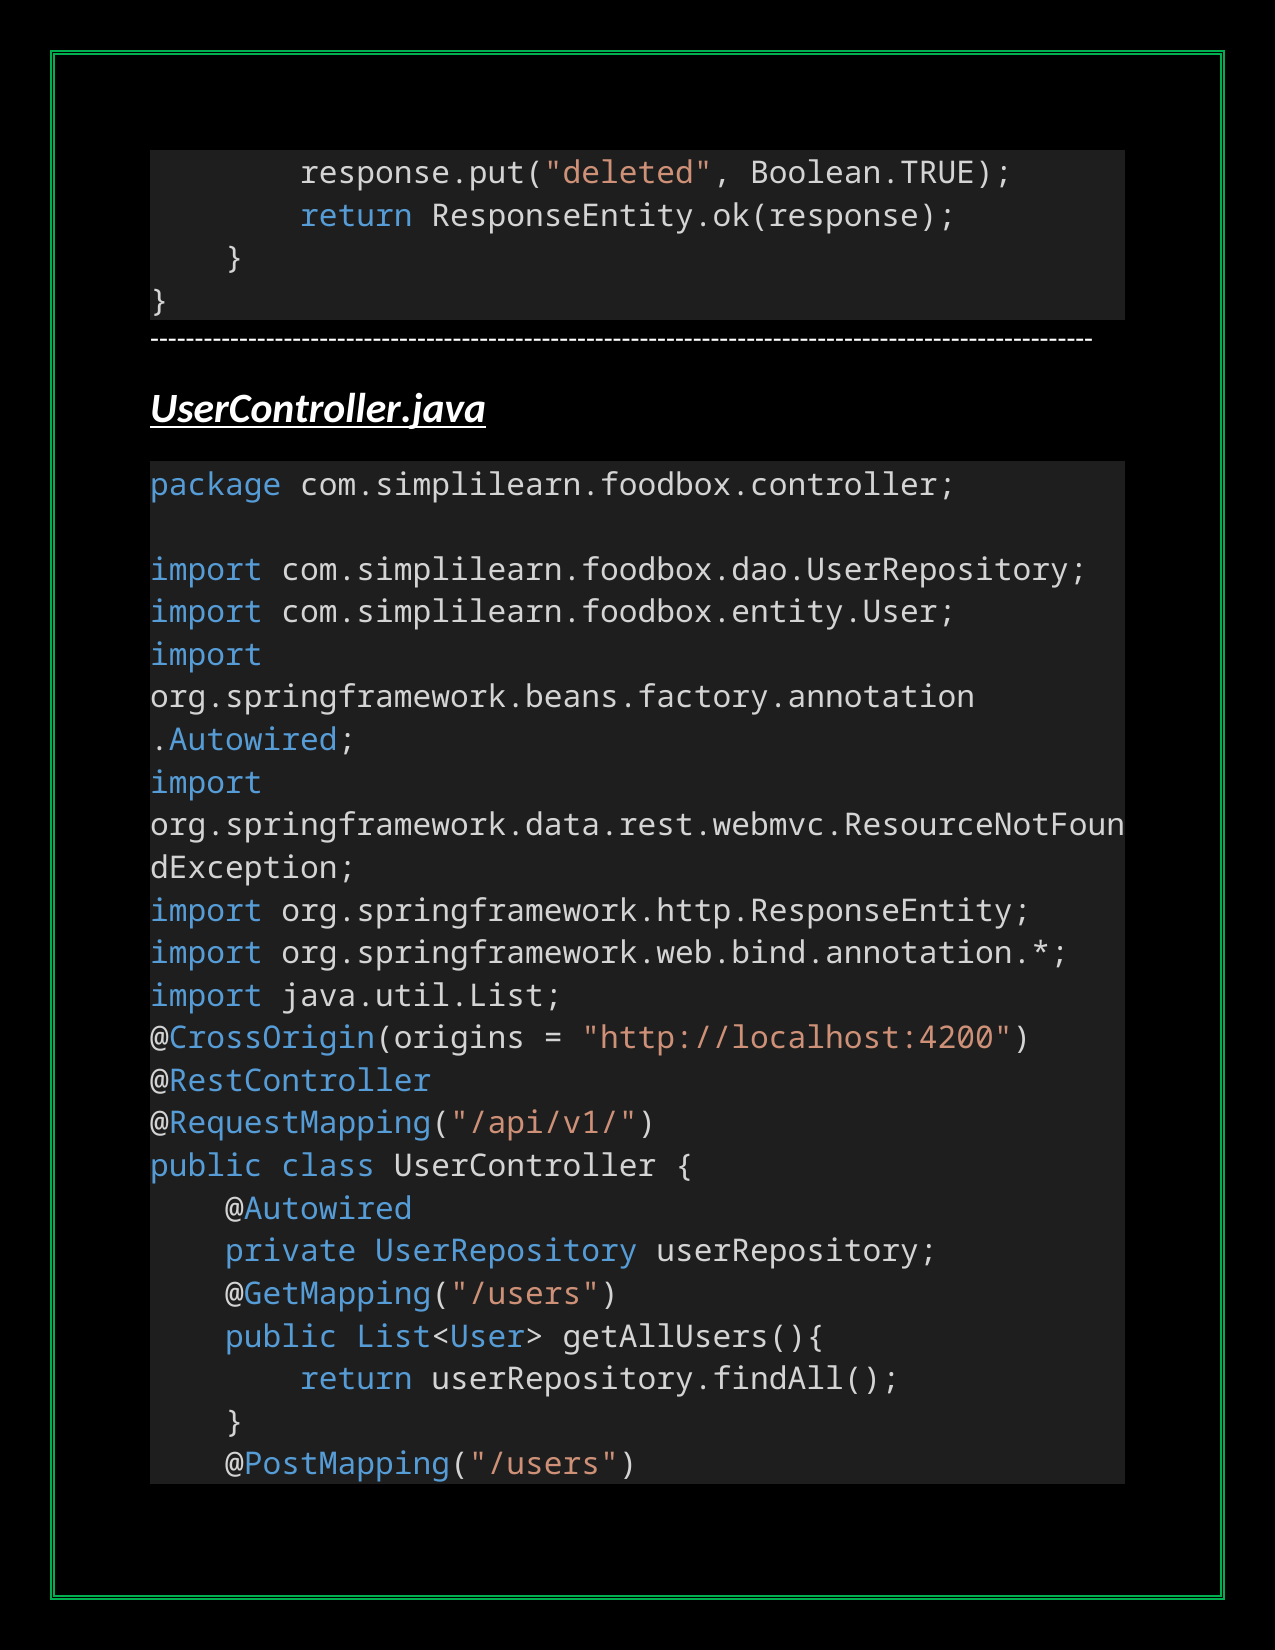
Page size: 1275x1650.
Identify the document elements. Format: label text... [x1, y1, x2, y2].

text import java.util.List; [150, 973, 1125, 1015]
text @CrossOrigin(origins = "http://localhost:4200") [150, 1015, 1125, 1058]
text import com.simplilearn.foodbox.entity.User; [150, 589, 1125, 632]
text import org.springframework.http.ResponseEntity; [150, 887, 1125, 930]
text response.put("deleted", Boolean.TRUE); [150, 150, 1125, 193]
text UserController.java [150, 382, 1125, 433]
text ---------------------------------------------------------------------------------------------------------- [150, 320, 1125, 356]
text return userRepository.findAll(); [150, 1356, 1125, 1399]
text @RequestMapping("/api/v1/") [150, 1101, 1125, 1143]
text public class UserController { [150, 1143, 1125, 1186]
text import org.springframework.beans.factory.annotation.Autowired; [150, 632, 1125, 760]
text @GetMapping("/users") [150, 1271, 1125, 1313]
text import com.simplilearn.foodbox.dao.UserRepository; [150, 547, 1125, 589]
text import org.springframework.data.rest.webmvc.ResourceNotFoundException; [150, 760, 1125, 887]
text } [150, 1399, 1125, 1441]
text @PostMapping("/users") [150, 1441, 1125, 1484]
text private UserRepository userRepository; [150, 1228, 1125, 1271]
text package com.simplilearn.foodbox.controller; [150, 461, 1125, 504]
text @Autowired [150, 1186, 1125, 1228]
text return ResponseEntity.ok(response); [150, 193, 1125, 235]
text } [150, 235, 1125, 278]
text @RestController [150, 1058, 1125, 1101]
text public List<User> getAllUsers(){ [150, 1313, 1125, 1356]
text } [150, 278, 1125, 320]
text import org.springframework.web.bind.annotation.*; [150, 930, 1125, 973]
